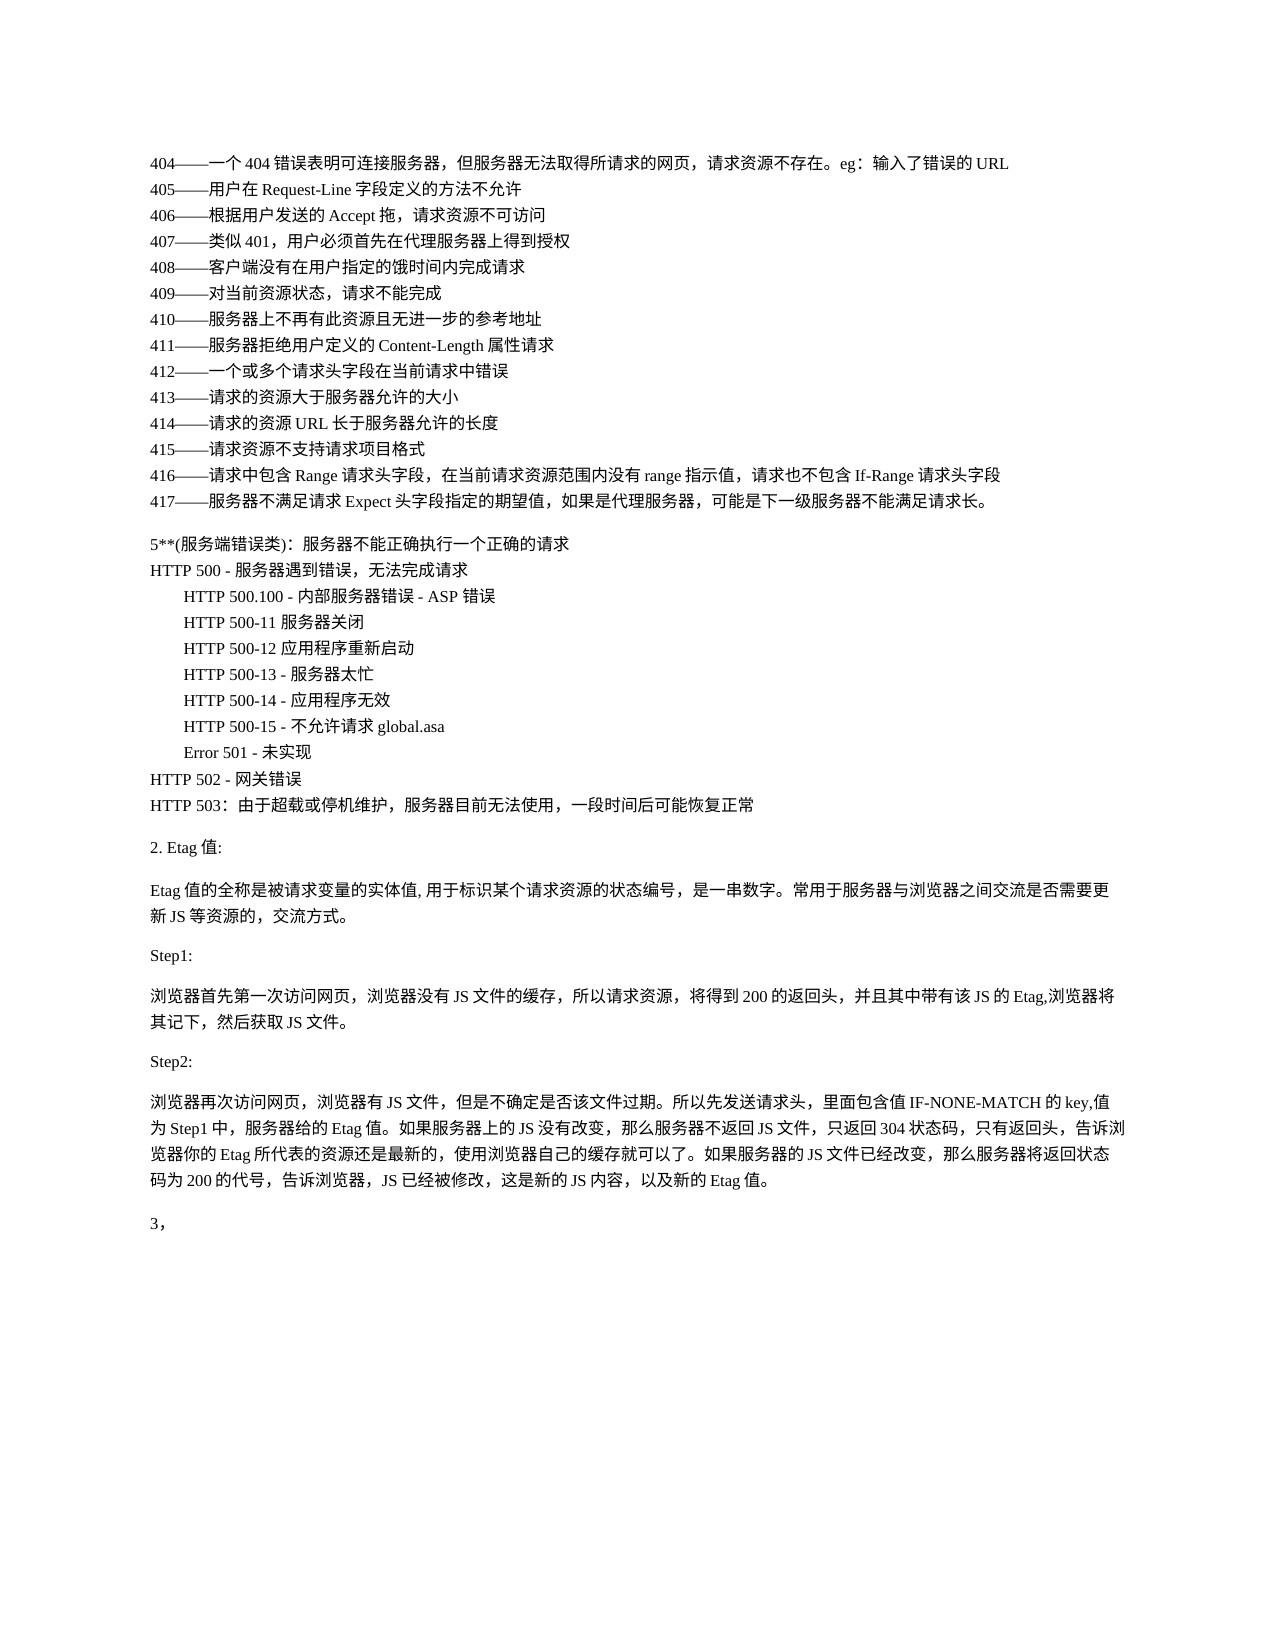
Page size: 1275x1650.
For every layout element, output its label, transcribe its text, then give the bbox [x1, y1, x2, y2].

text 3， [150, 1210, 1125, 1234]
text Step1: [150, 946, 1125, 965]
text 5**(服务端错误类)：服务器不能正确执行一个正确的请求 HTTP 500 - 服务器遇到错误，无法完成请求 HTTP 500.100 - 内部服务器错误 - ASP 错误 HTTP 500-11 服务器关闭 HTTP 500-12 应用程序重新启动 HTTP 500-13 - 服务器太忙 HTTP 500-14 - 应用程序无效 HTTP 500-15 - 不允许请求 global.asa Error 501 - 未实现 HTTP 502 - 网关错误 HTTP 503：由于超载或停机维护，服务器目前无法使用，一段时间后可能恢复正常 [150, 531, 1125, 816]
text Step2: [150, 1052, 1125, 1071]
text 浏览器首先第一次访问网页，浏览器没有JS文件的缓存，所以请求资源，将得到200的返回头，并且其中带有该JS的Etag,浏览器将其记下，然后获取JS文件。 [150, 983, 1125, 1033]
text 浏览器再次访问网页，浏览器有JS文件，但是不确定是否该文件过期。所以先发送请求头，里面包含值IF-NONE-MATCH的key,值为Step1中，服务器给的Etag值。如果服务器上的JS没有改变，那么服务器不返回JS文件，只返回304状态码，只有返回头，告诉浏览器你的Etag所代表的资源还是最新的，使用浏览器自己的缓存就可以了。如果服务器的JS文件已经改变，那么服务器将返回状态码为200的代号，告诉浏览器，JS已经被修改，这是新的JS内容，以及新的Etag值。 [150, 1089, 1125, 1191]
text 2. Etag值: [150, 834, 1125, 858]
text Etag值的全称是被请求变量的实体值, 用于标识某个请求资源的状态编号，是一串数字。常用于服务器与浏览器之间交流是否需要更新JS等资源的，交流方式。 [150, 877, 1125, 927]
